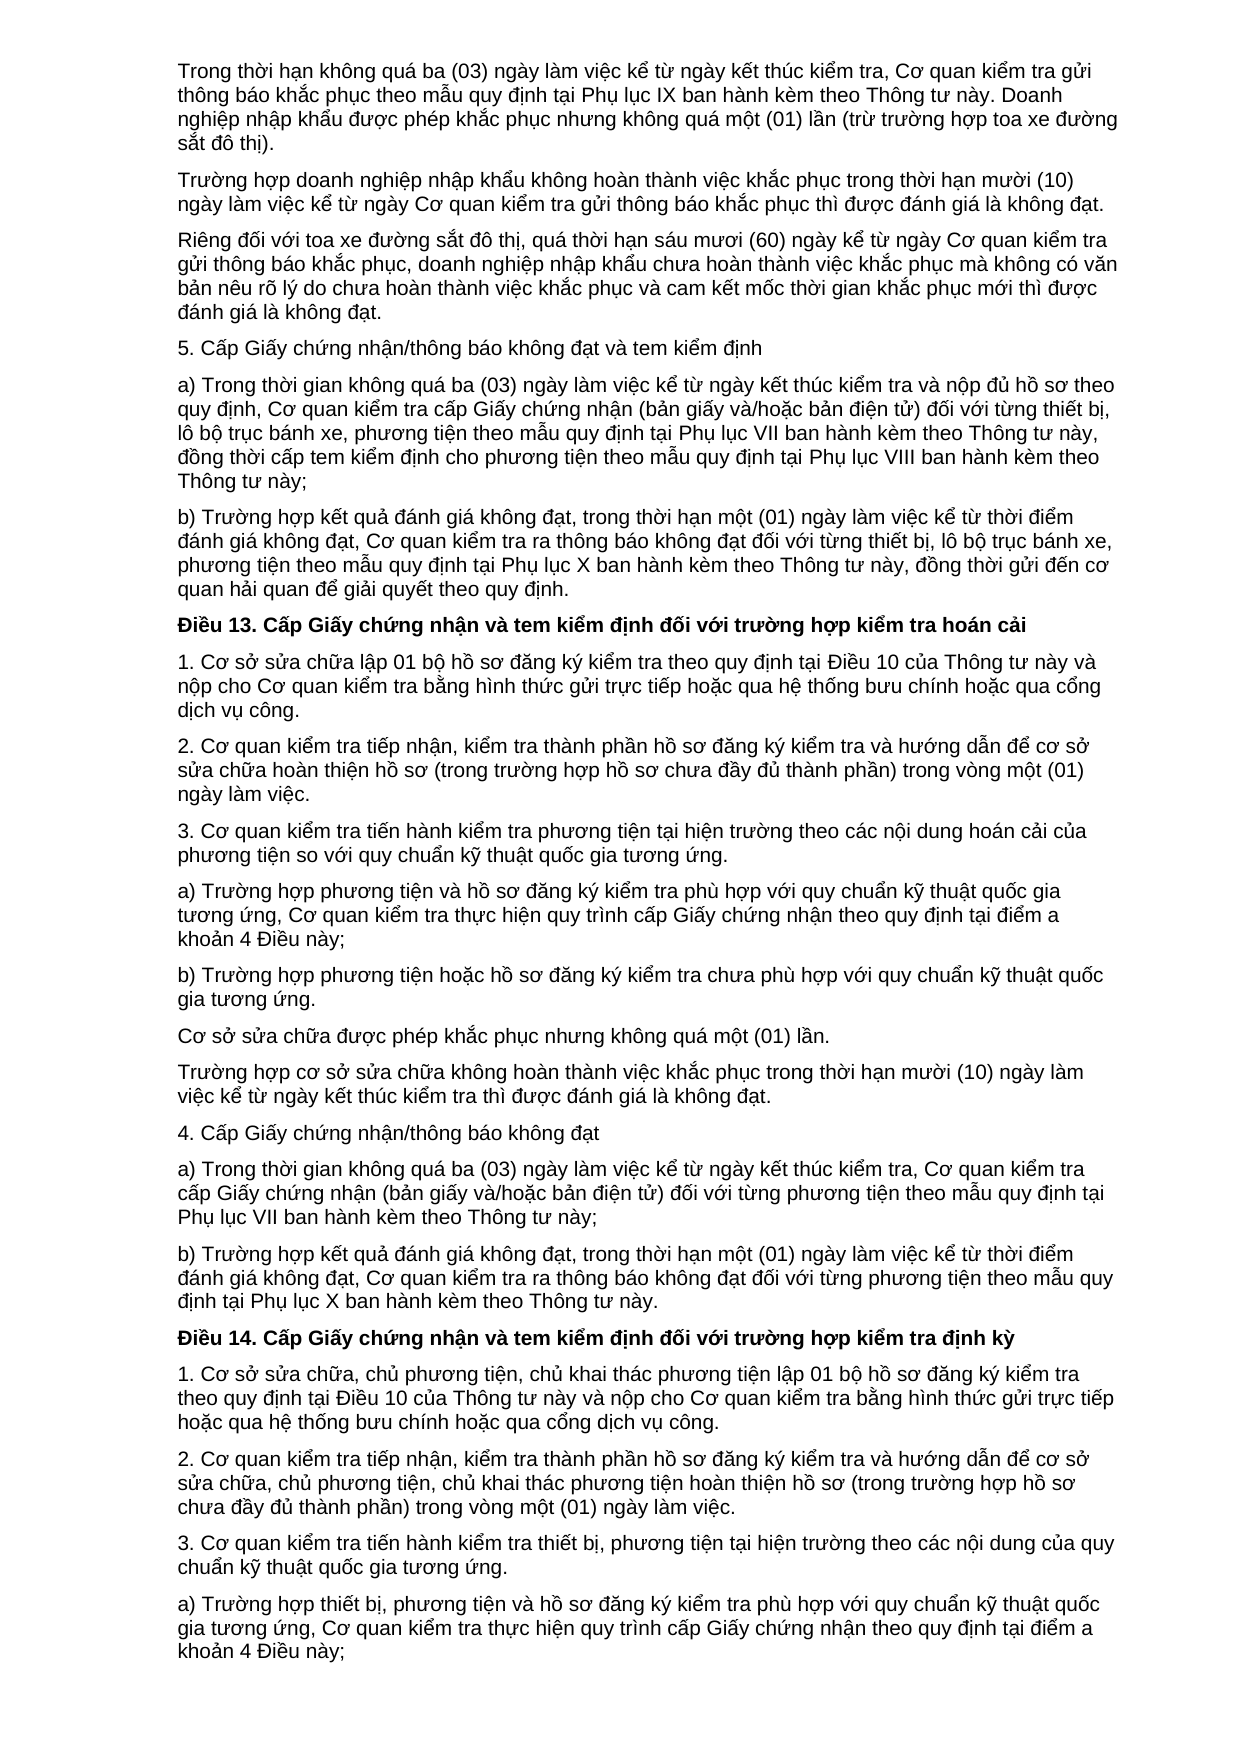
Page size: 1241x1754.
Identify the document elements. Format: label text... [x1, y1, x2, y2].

text a) Trong thời gian không quá ba (03) ngày làm việc kể từ ngày kết thúc kiểm tra, Cơ quan kiểm tra cấp Giấy chứng nhận (bản giấy và/hoặc bản điện tử) đối với từng phương tiện theo mẫu quy định tại Phụ lục VII ban hành kèm theo Thông tư này; [177, 1157, 1122, 1229]
text 2. Cơ quan kiểm tra tiếp nhận, kiểm tra thành phần hồ sơ đăng ký kiểm tra và hướng dẫn để cơ sở sửa chữa, chủ phương tiện, chủ khai thác phương tiện hoàn thiện hồ sơ (trong trường hợp hồ sơ chưa đầy đủ thành phần) trong vòng một (01) ngày làm việc. [177, 1447, 1122, 1518]
text 1. Cơ sở sửa chữa, chủ phương tiện, chủ khai thác phương tiện lập 01 bộ hồ sơ đăng ký kiểm tra theo quy định tại Điều 10 của Thông tư này và nộp cho Cơ quan kiểm tra bằng hình thức gửi trực tiếp hoặc qua hệ thống bưu chính hoặc qua cổng dịch vụ công. [177, 1362, 1122, 1434]
text Trường hợp cơ sở sửa chữa không hoàn thành việc khắc phục trong thời hạn mười (10) ngày làm việc kể từ ngày kết thúc kiểm tra thì được đánh giá là không đạt. [177, 1060, 1122, 1108]
text 3. Cơ quan kiểm tra tiến hành kiểm tra phương tiện tại hiện trường theo các nội dung hoán cải của phương tiện so với quy chuẩn kỹ thuật quốc gia tương ứng. [177, 818, 1122, 866]
text b) Trường hợp kết quả đánh giá không đạt, trong thời hạn một (01) ngày làm việc kể từ thời điểm đánh giá không đạt, Cơ quan kiểm tra ra thông báo không đạt đối với từng thiết bị, lô bộ trục bánh xe, phương tiện theo mẫu quy định tại Phụ lục X ban hành kèm theo Thông tư này, đồng thời gửi đến cơ quan hải quan để giải quyết theo quy định. [177, 505, 1122, 601]
text 4. Cấp Giấy chứng nhận/thông báo không đạt [177, 1121, 1122, 1144]
text Trong thời hạn không quá ba (03) ngày làm việc kể từ ngày kết thúc kiểm tra, Cơ quan kiểm tra gửi thông báo khắc phục theo mẫu quy định tại Phụ lục IX ban hành kèm theo Thông tư này. Doanh nghiệp nhập khẩu được phép khắc phục nhưng không quá một (01) lần (trừ trường hợp toa xe đường sắt đô thị). [177, 59, 1122, 155]
text a) Trường hợp phương tiện và hồ sơ đăng ký kiểm tra phù hợp với quy chuẩn kỹ thuật quốc gia tương ứng, Cơ quan kiểm tra thực hiện quy trình cấp Giấy chứng nhận theo quy định tại điểm a khoản 4 Điều này; [177, 879, 1122, 951]
text Điều 13. Cấp Giấy chứng nhận và tem kiểm định đối với trường hợp kiểm tra hoán cải [177, 613, 1122, 637]
text Riêng đối với toa xe đường sắt đô thị, quá thời hạn sáu mươi (60) ngày kể từ ngày Cơ quan kiểm tra gửi thông báo khắc phục, doanh nghiệp nhập khẩu chưa hoàn thành việc khắc phục mà không có văn bản nêu rõ lý do chưa hoàn thành việc khắc phục và cam kết mốc thời gian khắc phục mới thì được đánh giá là không đạt. [177, 228, 1122, 324]
text a) Trong thời gian không quá ba (03) ngày làm việc kể từ ngày kết thúc kiểm tra và nộp đủ hồ sơ theo quy định, Cơ quan kiểm tra cấp Giấy chứng nhận (bản giấy và/hoặc bản điện tử) đối với từng thiết bị, lô bộ trục bánh xe, phương tiện theo mẫu quy định tại Phụ lục VII ban hành kèm theo Thông tư này, đồng thời cấp tem kiểm định cho phương tiện theo mẫu quy định tại Phụ lục VIII ban hành kèm theo Thông tư này; [177, 373, 1122, 492]
text 3. Cơ quan kiểm tra tiến hành kiểm tra thiết bị, phương tiện tại hiện trường theo các nội dung của quy chuẩn kỹ thuật quốc gia tương ứng. [177, 1531, 1122, 1579]
text Trường hợp doanh nghiệp nhập khẩu không hoàn thành việc khắc phục trong thời hạn mười (10) ngày làm việc kể từ ngày Cơ quan kiểm tra gửi thông báo khắc phục thì được đánh giá là không đạt. [177, 167, 1122, 215]
text 5. Cấp Giấy chứng nhận/thông báo không đạt và tem kiểm định [177, 336, 1122, 360]
text 1. Cơ sở sửa chữa lập 01 bộ hồ sơ đăng ký kiểm tra theo quy định tại Điều 10 của Thông tư này và nộp cho Cơ quan kiểm tra bằng hình thức gửi trực tiếp hoặc qua hệ thống bưu chính hoặc qua cổng dịch vụ công. [177, 650, 1122, 722]
text Điều 14. Cấp Giấy chứng nhận và tem kiểm định đối với trường hợp kiểm tra định kỳ [177, 1326, 1122, 1350]
text a) Trường hợp thiết bị, phương tiện và hồ sơ đăng ký kiểm tra phù hợp với quy chuẩn kỹ thuật quốc gia tương ứng, Cơ quan kiểm tra thực hiện quy trình cấp Giấy chứng nhận theo quy định tại điểm a khoản 4 Điều này; [177, 1591, 1122, 1663]
text Cơ sở sửa chữa được phép khắc phục nhưng không quá một (01) lần. [177, 1024, 1122, 1048]
text 2. Cơ quan kiểm tra tiếp nhận, kiểm tra thành phần hồ sơ đăng ký kiểm tra và hướng dẫn để cơ sở sửa chữa hoàn thiện hồ sơ (trong trường hợp hồ sơ chưa đầy đủ thành phần) trong vòng một (01) ngày làm việc. [177, 734, 1122, 806]
text b) Trường hợp kết quả đánh giá không đạt, trong thời hạn một (01) ngày làm việc kể từ thời điểm đánh giá không đạt, Cơ quan kiểm tra ra thông báo không đạt đối với từng phương tiện theo mẫu quy định tại Phụ lục X ban hành kèm theo Thông tư này. [177, 1241, 1122, 1313]
text b) Trường hợp phương tiện hoặc hồ sơ đăng ký kiểm tra chưa phù hợp với quy chuẩn kỹ thuật quốc gia tương ứng. [177, 963, 1122, 1011]
